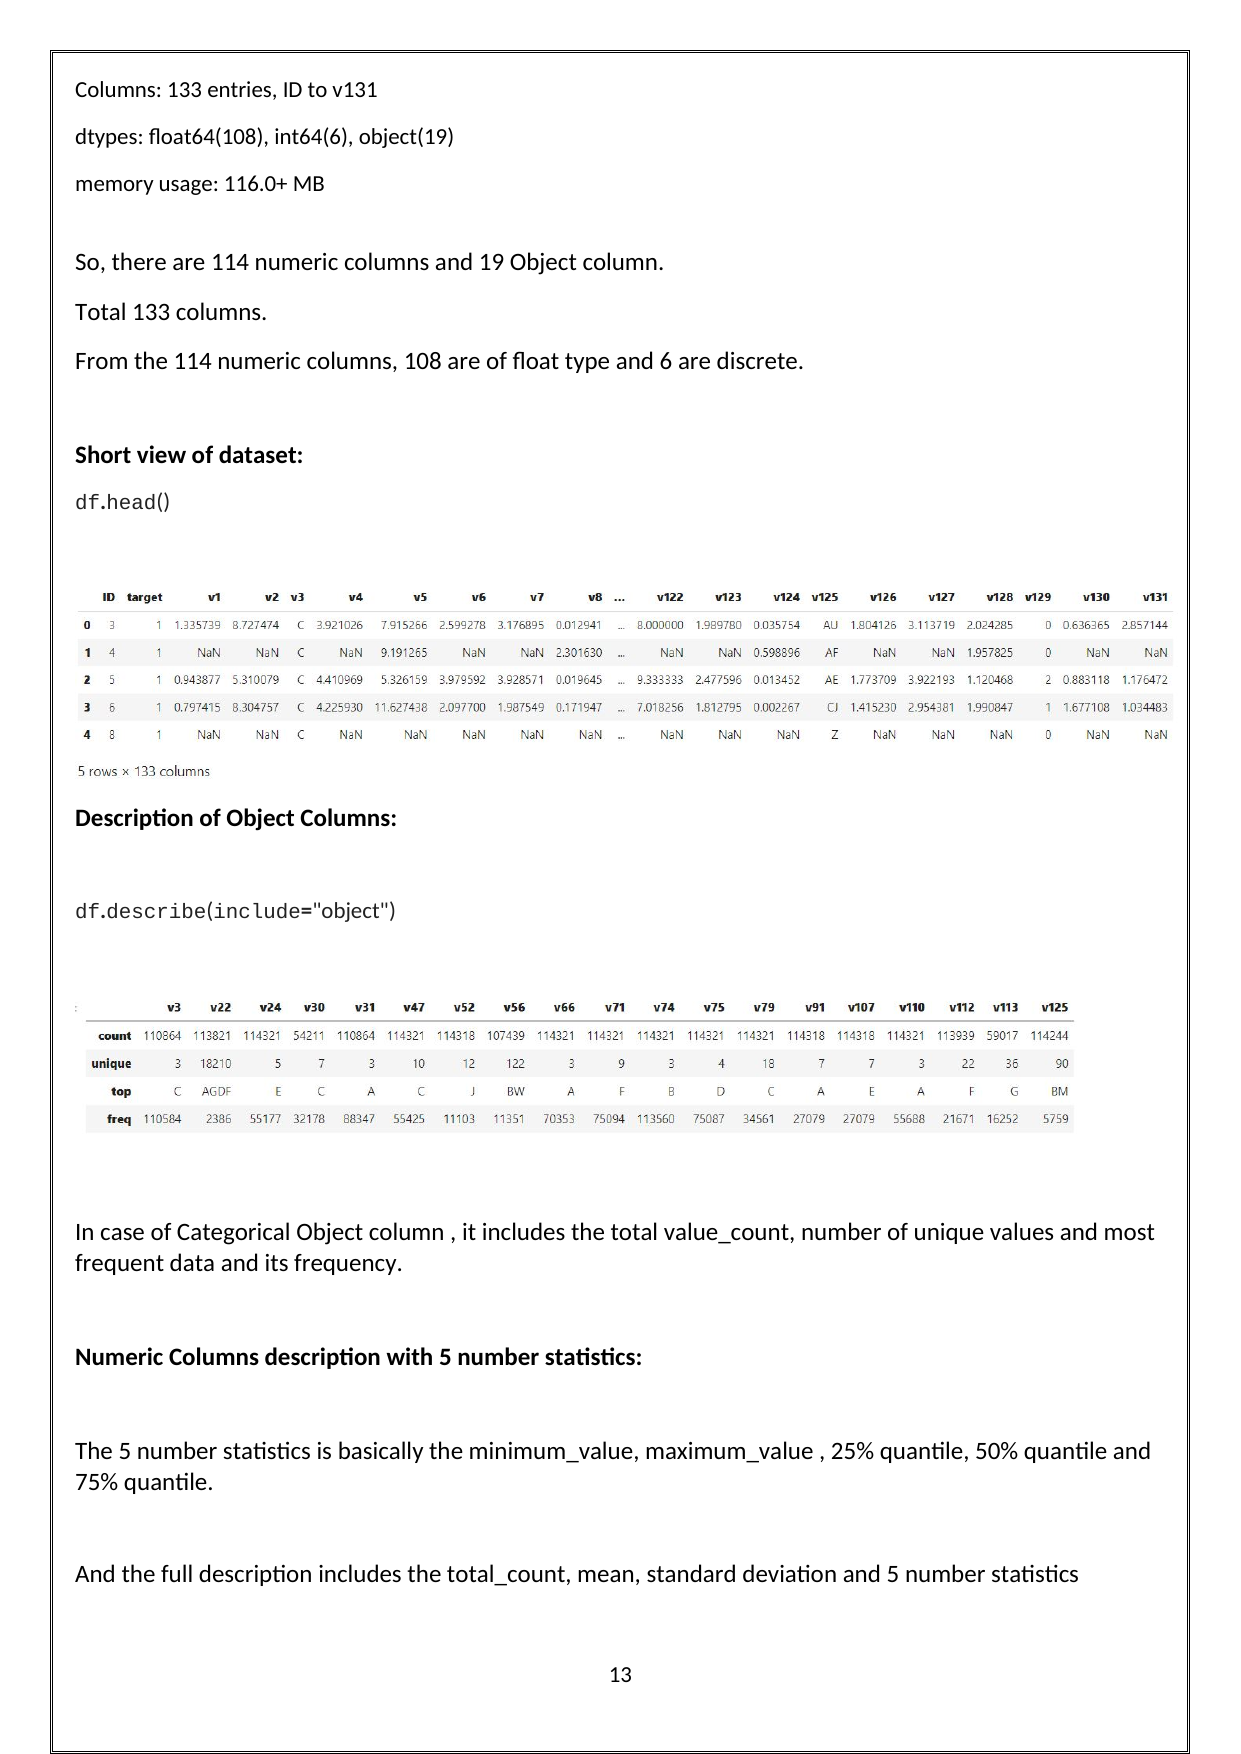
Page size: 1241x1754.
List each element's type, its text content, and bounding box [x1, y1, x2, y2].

text dtypes: float64(108), int64(6), object(19) [75, 122, 1165, 150]
text Short view of dataset: [75, 439, 1165, 470]
text Columns: 133 entries, ID to v131 [75, 75, 1165, 103]
text Numeric Columns description with 5 number statistics: [75, 1341, 1165, 1372]
text The 5 number statistics is basically the minimum_value, maximum_value , 25% quantile, 50% quantile and 75% quantile. [75, 1436, 1165, 1497]
text Description of Object Columns: [75, 802, 1165, 833]
text In case of Categorical Object column , it includes the total value_count, number of unique values and most frequent data and its frequency. [75, 1216, 1165, 1277]
text memory usage: 116.0+ MB [75, 169, 1165, 197]
text df.describe(include="object") [75, 896, 1165, 925]
text df.head() [75, 487, 1165, 515]
picture [75, 579, 1187, 786]
text From the 114 numeric columns, 108 are of float type and 6 are discrete. [75, 345, 1165, 376]
text Total 133 columns. [75, 296, 1165, 326]
picture [75, 988, 1091, 1153]
text So, there are 114 numeric columns and 19 Object column. [75, 216, 1165, 277]
text And the full description includes the total_count, mean, standard deviation and 5 number statistics [75, 1558, 1165, 1588]
